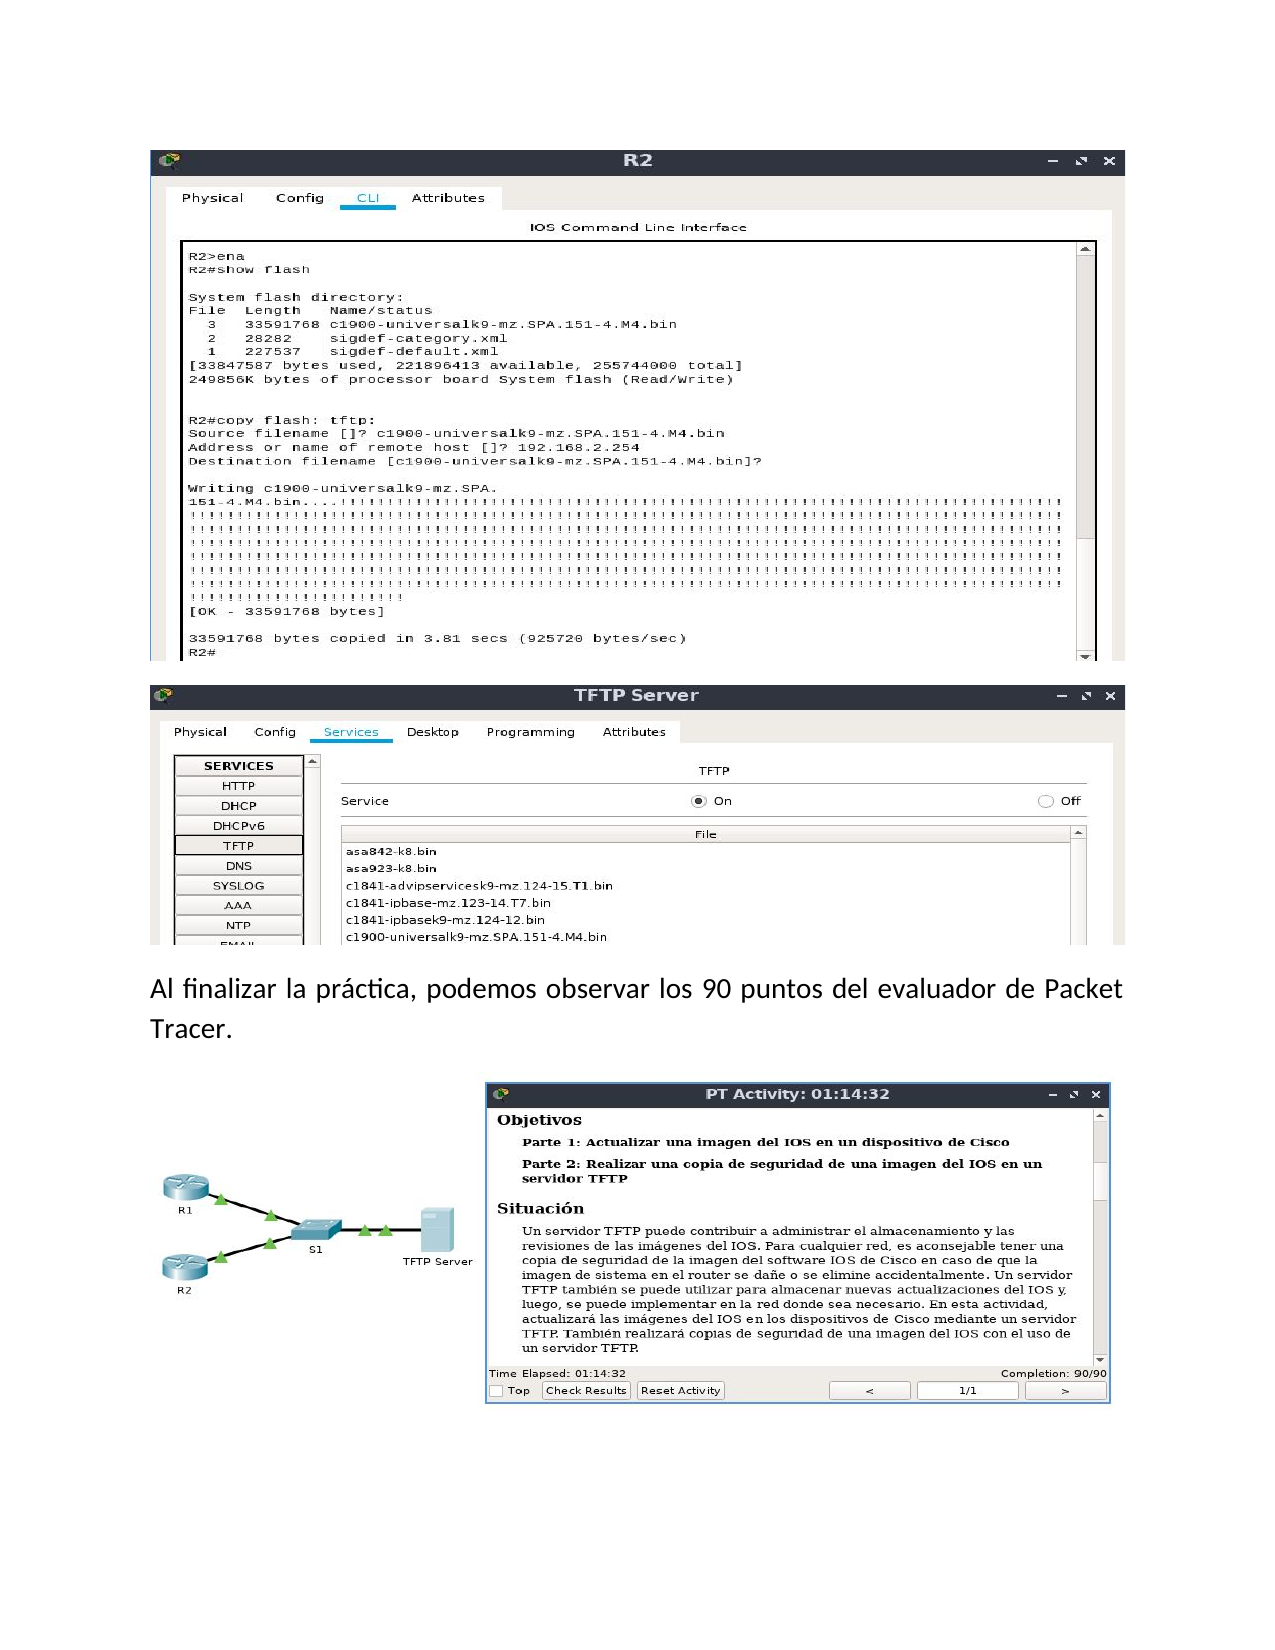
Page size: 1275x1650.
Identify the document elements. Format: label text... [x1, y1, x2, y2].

picture [150, 150, 1125, 661]
picture [150, 1072, 1125, 1411]
text Al finalizar la práctica, podemos observar los 90 puntos del evaluador de Packet Tracer. [150, 970, 1125, 1046]
picture [150, 685, 1125, 945]
